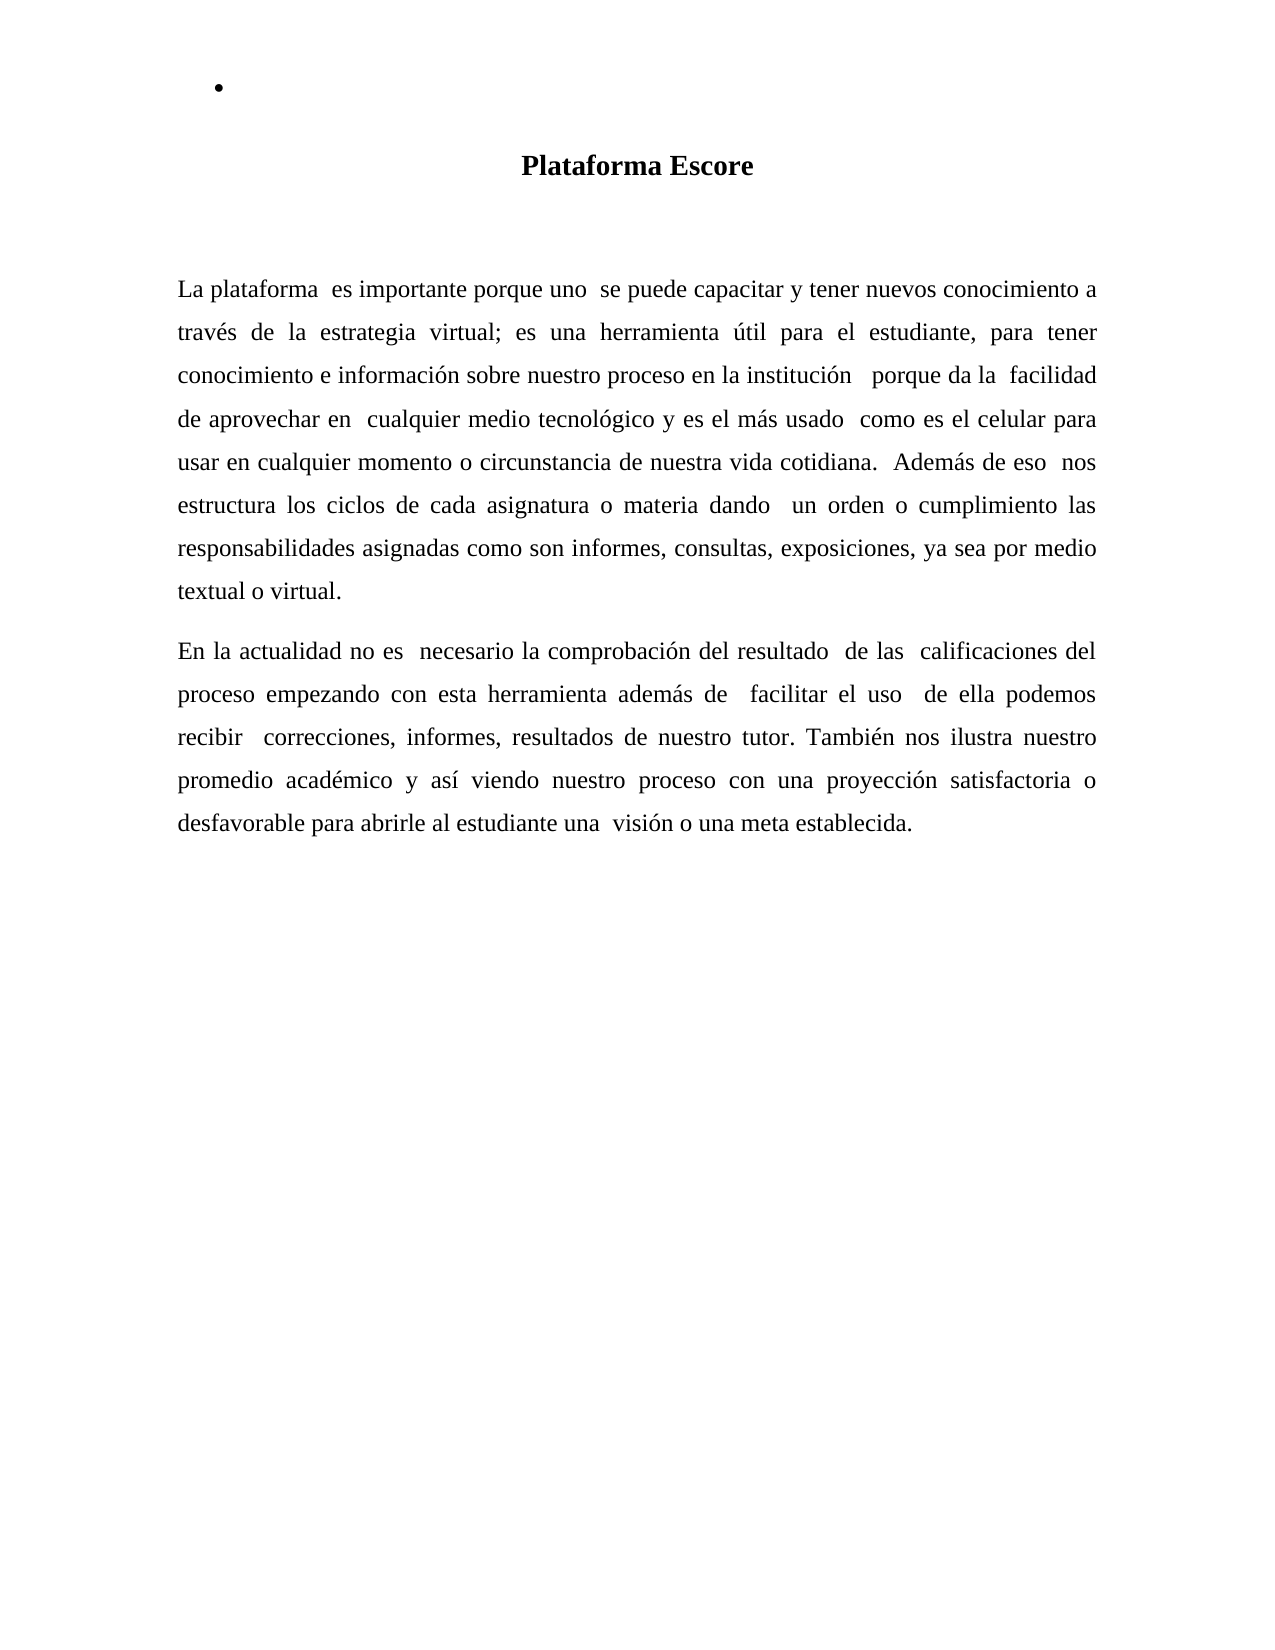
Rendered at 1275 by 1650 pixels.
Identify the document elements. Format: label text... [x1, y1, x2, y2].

text En la actualidad no es necesario la comprobación del resultado de las calificaciones del proceso empezando con esta herramienta además de facilitar el uso de ella podemos recibir correcciones, informes, resultados de nuestro tutor. También nos ilustra nuestro promedio académico y así viendo nuestro proceso con una proyección satisfactoria o desfavorable para abrirle al estudiante una visión o una meta establecida. [177, 636, 1098, 837]
text Plataforma Escore [177, 148, 1098, 181]
text La plataforma es importante porque uno se puede capacitar y tener nuevos conocimiento a través de la estrategia virtual; es una herramienta útil para el estudiante, para tener conocimiento e información sobre nuestro proceso en la institución porque da la facilidad de aprovechar en cualquier medio tecnológico y es el más usado como es el celular para usar en cualquier momento o circunstancia de nuestra vida cotidiana. Además de eso nos estructura los ciclos de cada asignatura o materia dando un orden o cumplimiento las responsabilidades asignadas como son informes, consultas, exposiciones, ya sea por medio textual o virtual. [177, 274, 1098, 605]
